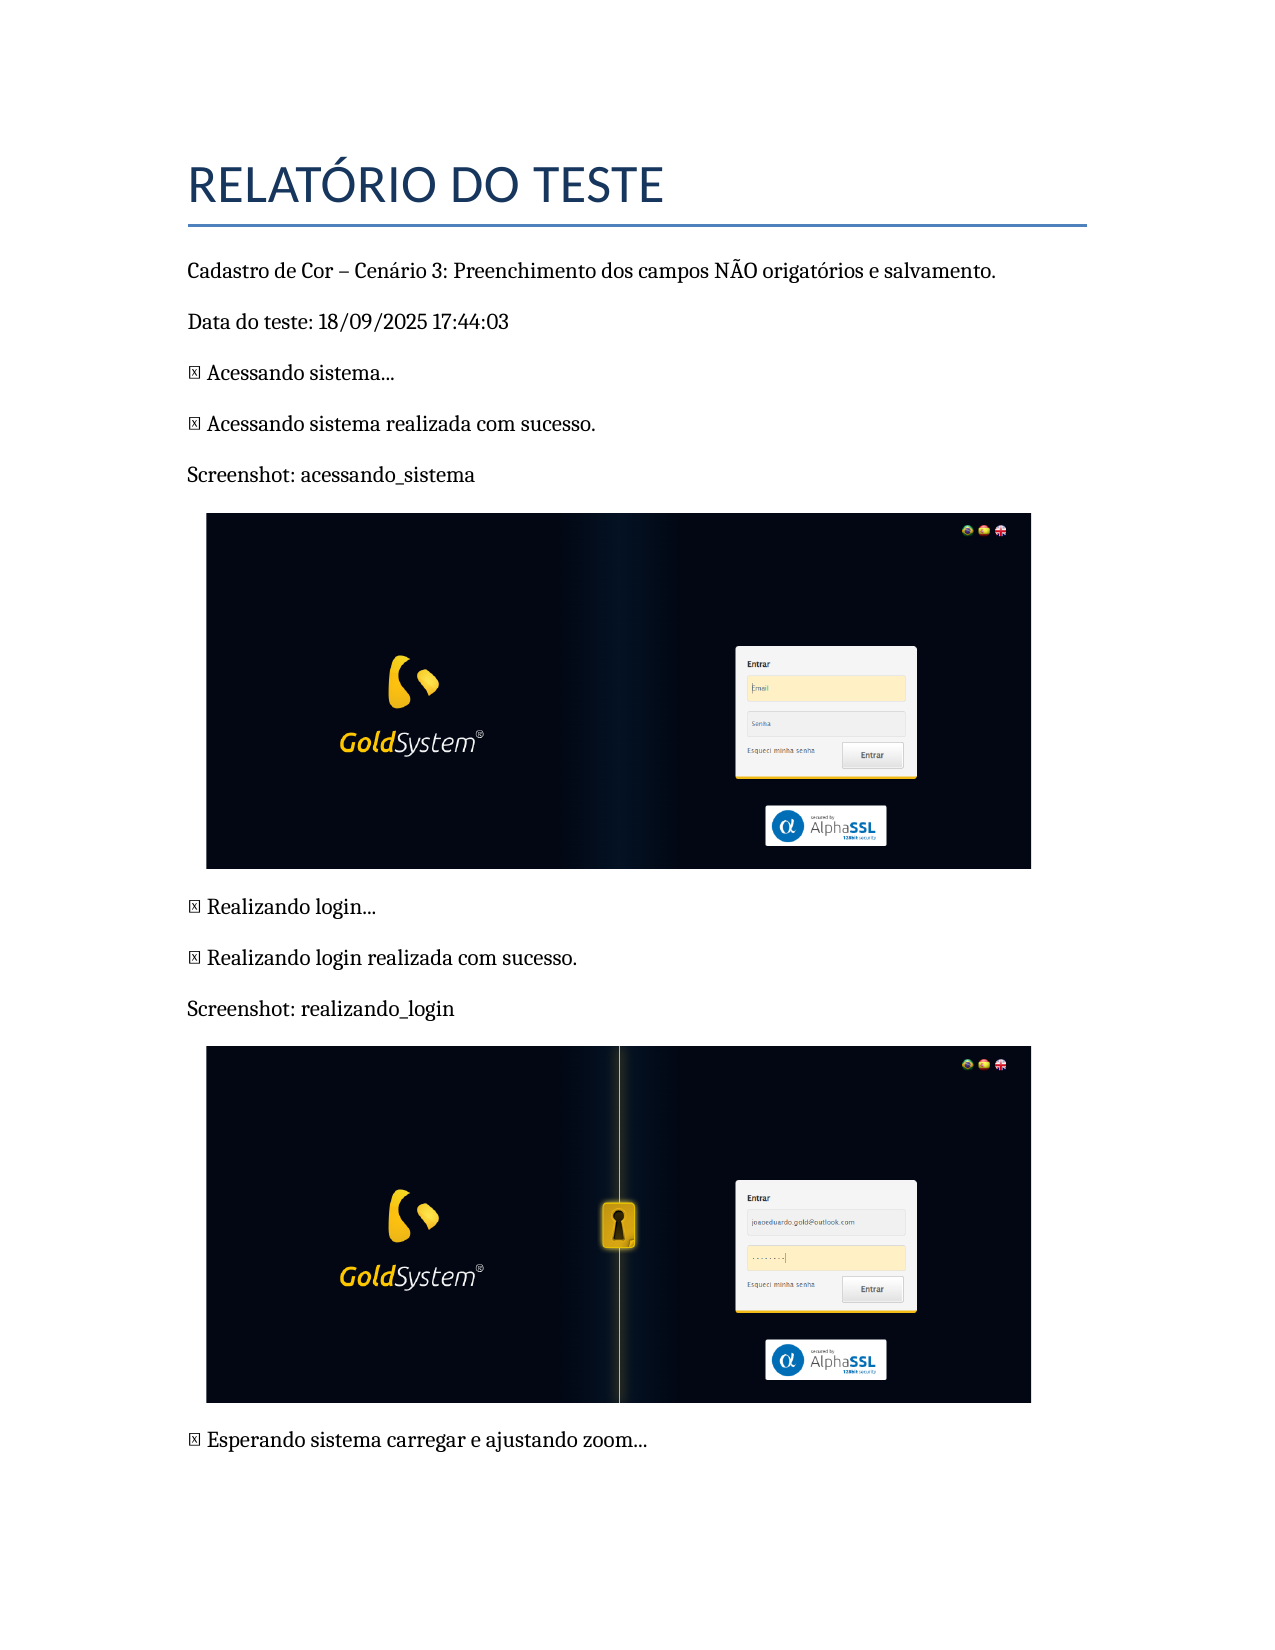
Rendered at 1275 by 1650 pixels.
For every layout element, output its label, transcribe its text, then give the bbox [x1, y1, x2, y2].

picture [206, 1046, 1032, 1403]
text Screenshot: acessando_sistema [187, 462, 1087, 488]
text Cadastro de Cor – Cenário 3: Preenchimento dos campos NÃO origatórios e salvamento. [187, 258, 1087, 284]
text 🔄 Realizando login... [187, 893, 1087, 920]
text Data do teste: 18/09/2025 17:44:03 [187, 309, 1087, 335]
title RELATÓRIO DO TESTE [187, 150, 1087, 227]
text 🔄 Esperando sistema carregar e ajustando zoom... [187, 1427, 1087, 1453]
picture [206, 513, 1032, 869]
text ✅ Realizando login realizada com sucesso. [187, 944, 1087, 971]
text 🔄 Acessando sistema... [187, 360, 1087, 386]
text Screenshot: realizando_login [187, 996, 1087, 1022]
text ✅ Acessando sistema realizada com sucesso. [187, 411, 1087, 437]
